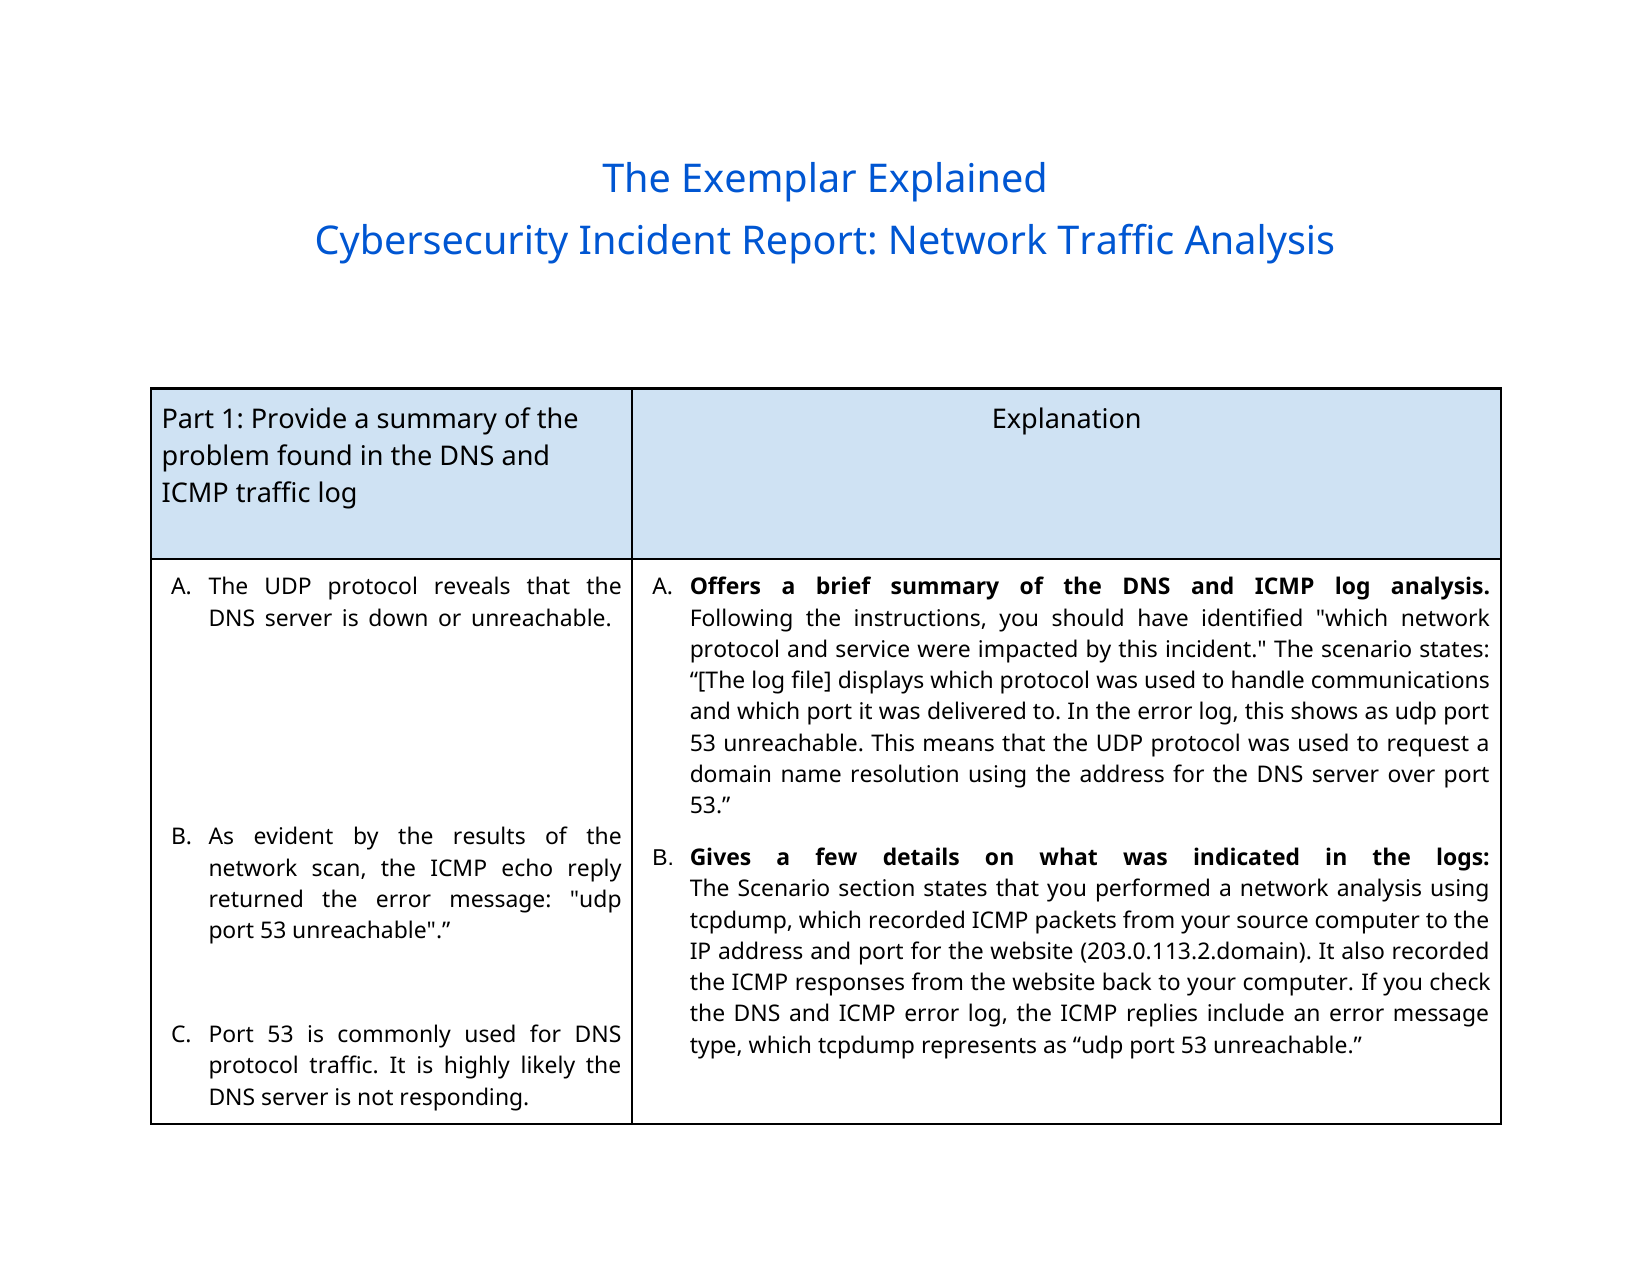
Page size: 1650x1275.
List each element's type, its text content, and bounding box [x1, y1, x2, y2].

table_header Explanation [633, 390, 1500, 558]
title The Exemplar Explained Cybersecurity Incident Report: Network Traffic Analysis [150, 150, 1500, 266]
table_cell The UDP protocol reveals that the DNS server is down or unreachable. As evident by the results of the network scan, the ICMP echo reply returned the error message: "udp port 53 unreachable".” Port 53 is commonly used for DNS protocol traffic. It is highly likely the DNS server is not responding. [152, 560, 631, 1122]
table_header Part 1: Provide a summary of the problem found in the DNS and ICMP traffic log [152, 390, 631, 558]
table_cell Offers a brief summary of the DNS and ICMP log analysis. Following the instructions, you should have identified "which network protocol and service were impacted by this incident." The scenario states: “[The log file] displays which protocol was used to handle communications and which port it was delivered to. In the error log, this shows as udp port 53 unreachable. This means that the UDP protocol was used to request a domain name resolution using the address for the DNS server over port 53.” Gives a few details on what was indicated in the logs: The Scenario section states that you performed a network analysis using tcpdump, which recorded ICMP packets from your source computer to the IP address and port for the website (203.0.113.2.domain). It also recorded the ICMP responses from the website back to your computer. If you check the DNS and ICMP error log, the ICMP replies include an error message type, which tcpdump represents as “udp port 53 unreachable.” Interpret the issues found in the logs. The Scenario section (or a quick internet search for “port 53”) will show that this port number is commonly used for DNS protocol communications. Since port 53 is unreachable and that port is commonly used for DNS server communications, you can conclude that the DNS server is unreachable or “not responding.” This could be caused by a DoS attack against the DNS server, for example. [633, 560, 1500, 1122]
